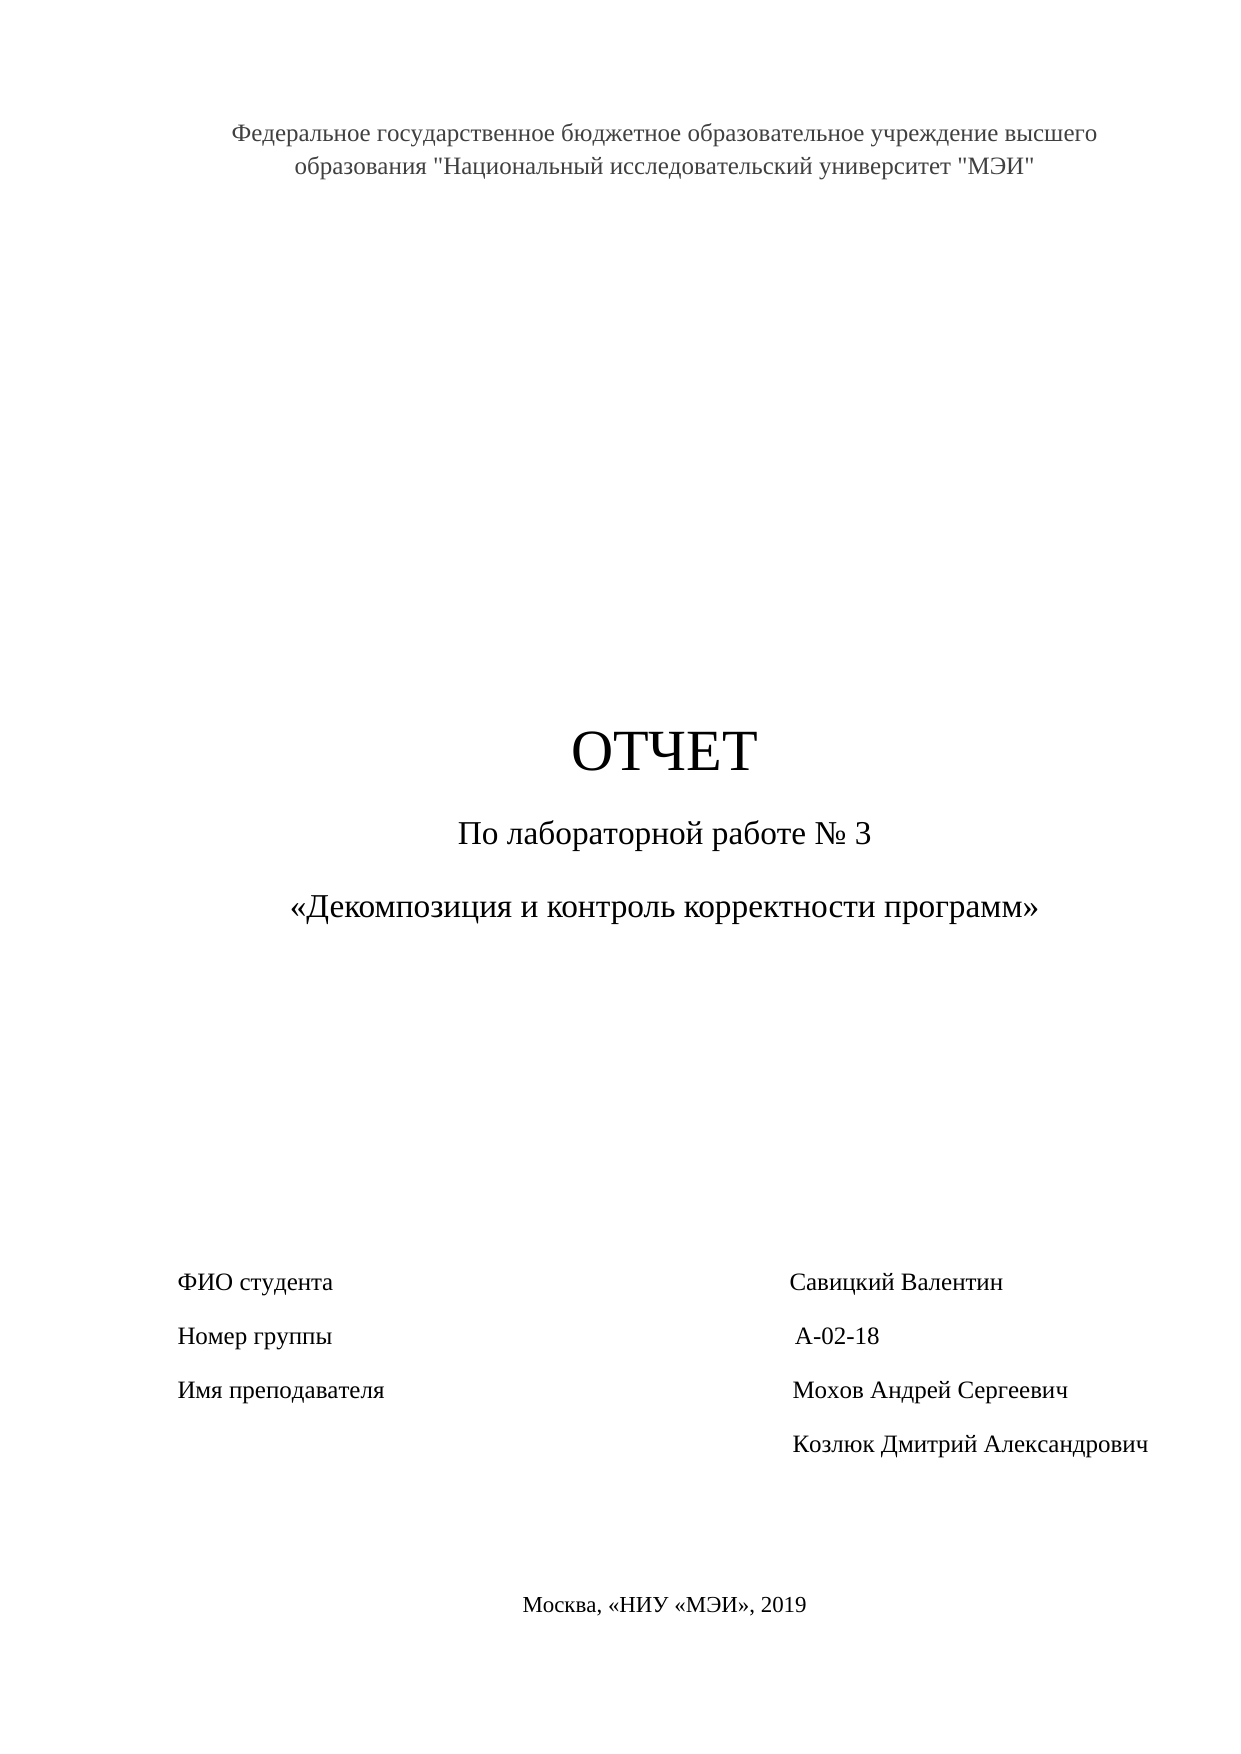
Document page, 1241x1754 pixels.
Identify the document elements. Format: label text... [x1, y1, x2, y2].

text По лабораторной работе № 3 [177, 813, 1152, 852]
text Москва, «НИУ «МЭИ», 2019 [177, 1591, 1152, 1617]
subtitle «Декомпозиция и контроль корректности программ» [177, 887, 1152, 925]
text Федеральное государственное бюджетное образовательное учреждение высшего образования "Национальный исследовательский университет "МЭИ" [177, 118, 1152, 180]
text ФИО студента Савицкий Валентин [177, 1267, 1152, 1296]
text Козлюк Дмитрий Александрович [767, 1429, 1152, 1458]
text Имя преподавателя Мохов Андрей Сергеевич [177, 1375, 1152, 1404]
text ОТЧЕТ [177, 715, 1152, 782]
text Номер группы А-02-18 [177, 1321, 1152, 1350]
